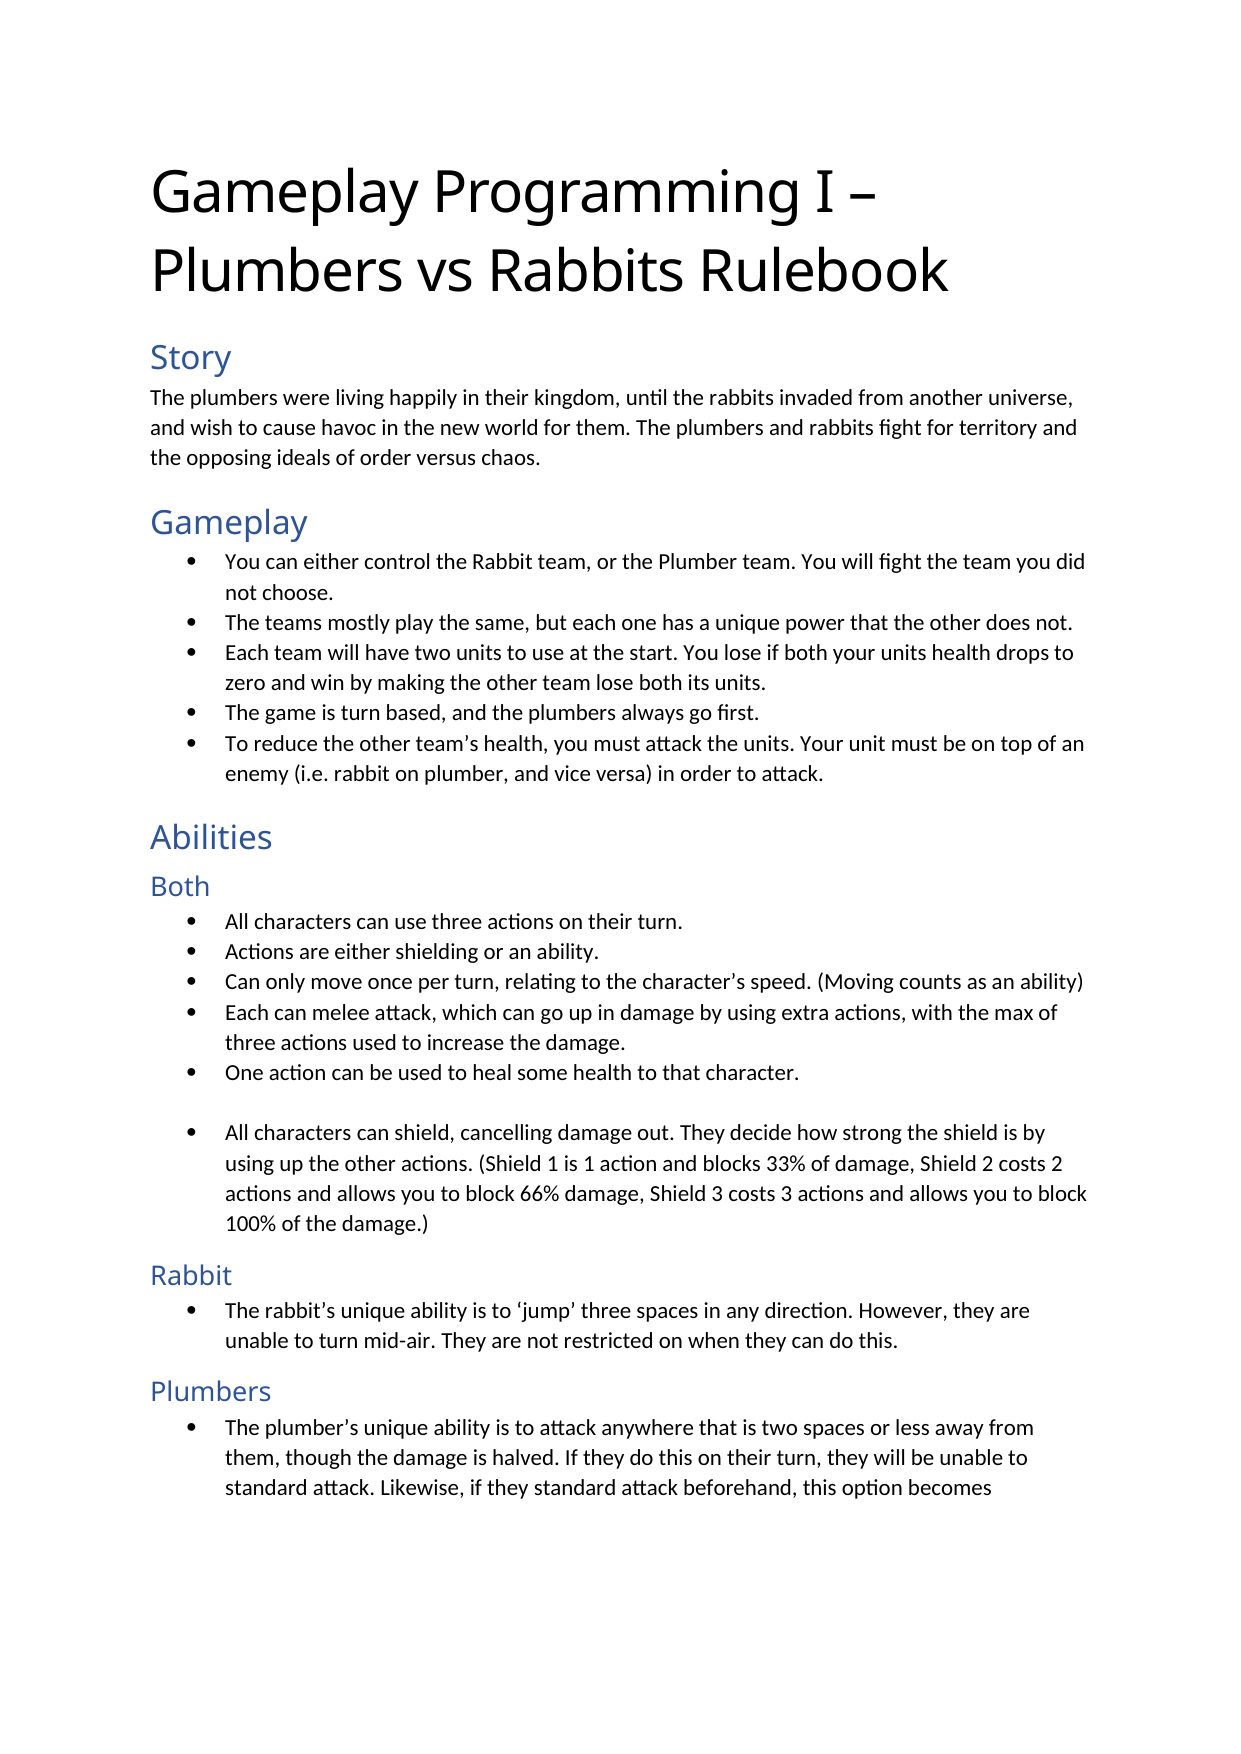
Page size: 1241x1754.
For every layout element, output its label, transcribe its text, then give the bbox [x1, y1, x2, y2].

list The teams mostly play the same, but each one has a unique power that the other does not. [187, 608, 1090, 636]
list The game is turn based, and the plumbers always go first. [187, 698, 1090, 727]
list Each team will have two units to use at the start. You lose if both your units health drops to zero and win by making the other team lose both its units. [187, 638, 1090, 696]
subtitle Story [150, 334, 1090, 379]
list All characters can use three actions on their turn. [187, 907, 1090, 935]
list Can only move once per turn, relating to the character’s speed. (Moving counts as an ability) [187, 967, 1090, 996]
list The rabbit’s unique ability is to ‘jump’ three spaces in any direction. However, they are unable to turn mid-air. They are not restricted on when they can do this. [187, 1296, 1090, 1354]
subtitle Gameplay [150, 498, 1090, 544]
text The plumbers were living happily in their kingdom, until the rabbits invaded from another universe, and wish to cause havoc in the new world for them. The plumbers and rabbits fight for territory and the opposing ideals of order versus chaos. [150, 383, 1090, 471]
list One action can be used to heal some health to that character. [187, 1058, 1090, 1116]
subtitle Both [150, 867, 1090, 904]
list You can either control the Rabbit team, or the Plumber team. You will fight the team you did not choose. [187, 547, 1090, 606]
subtitle Abilities [150, 814, 1090, 859]
subtitle Plumbers [150, 1373, 1090, 1410]
title Gameplay Programming I – Plumbers vs Rabbits Rulebook [150, 150, 1090, 309]
list All characters can shield, cancelling damage out. They decide how strong the shield is by using up the other actions. (Shield 1 is 1 action and blocks 33% of damage, Shield 2 costs 2 actions and allows you to block 66% damage, Shield 3 costs 3 actions and allows you to block 100% of the damage.) [187, 1118, 1090, 1237]
subtitle Rabbit [150, 1256, 1090, 1293]
list Each can melee attack, which can go up in damage by using extra actions, with the max of three actions used to increase the damage. [187, 998, 1090, 1056]
list To reduce the other team’s health, you must attack the units. Your unit must be on top of an enemy (i.e. rabbit on plumber, and vice versa) in order to attack. [187, 729, 1090, 787]
list Actions are either shielding or an ability. [187, 937, 1090, 965]
